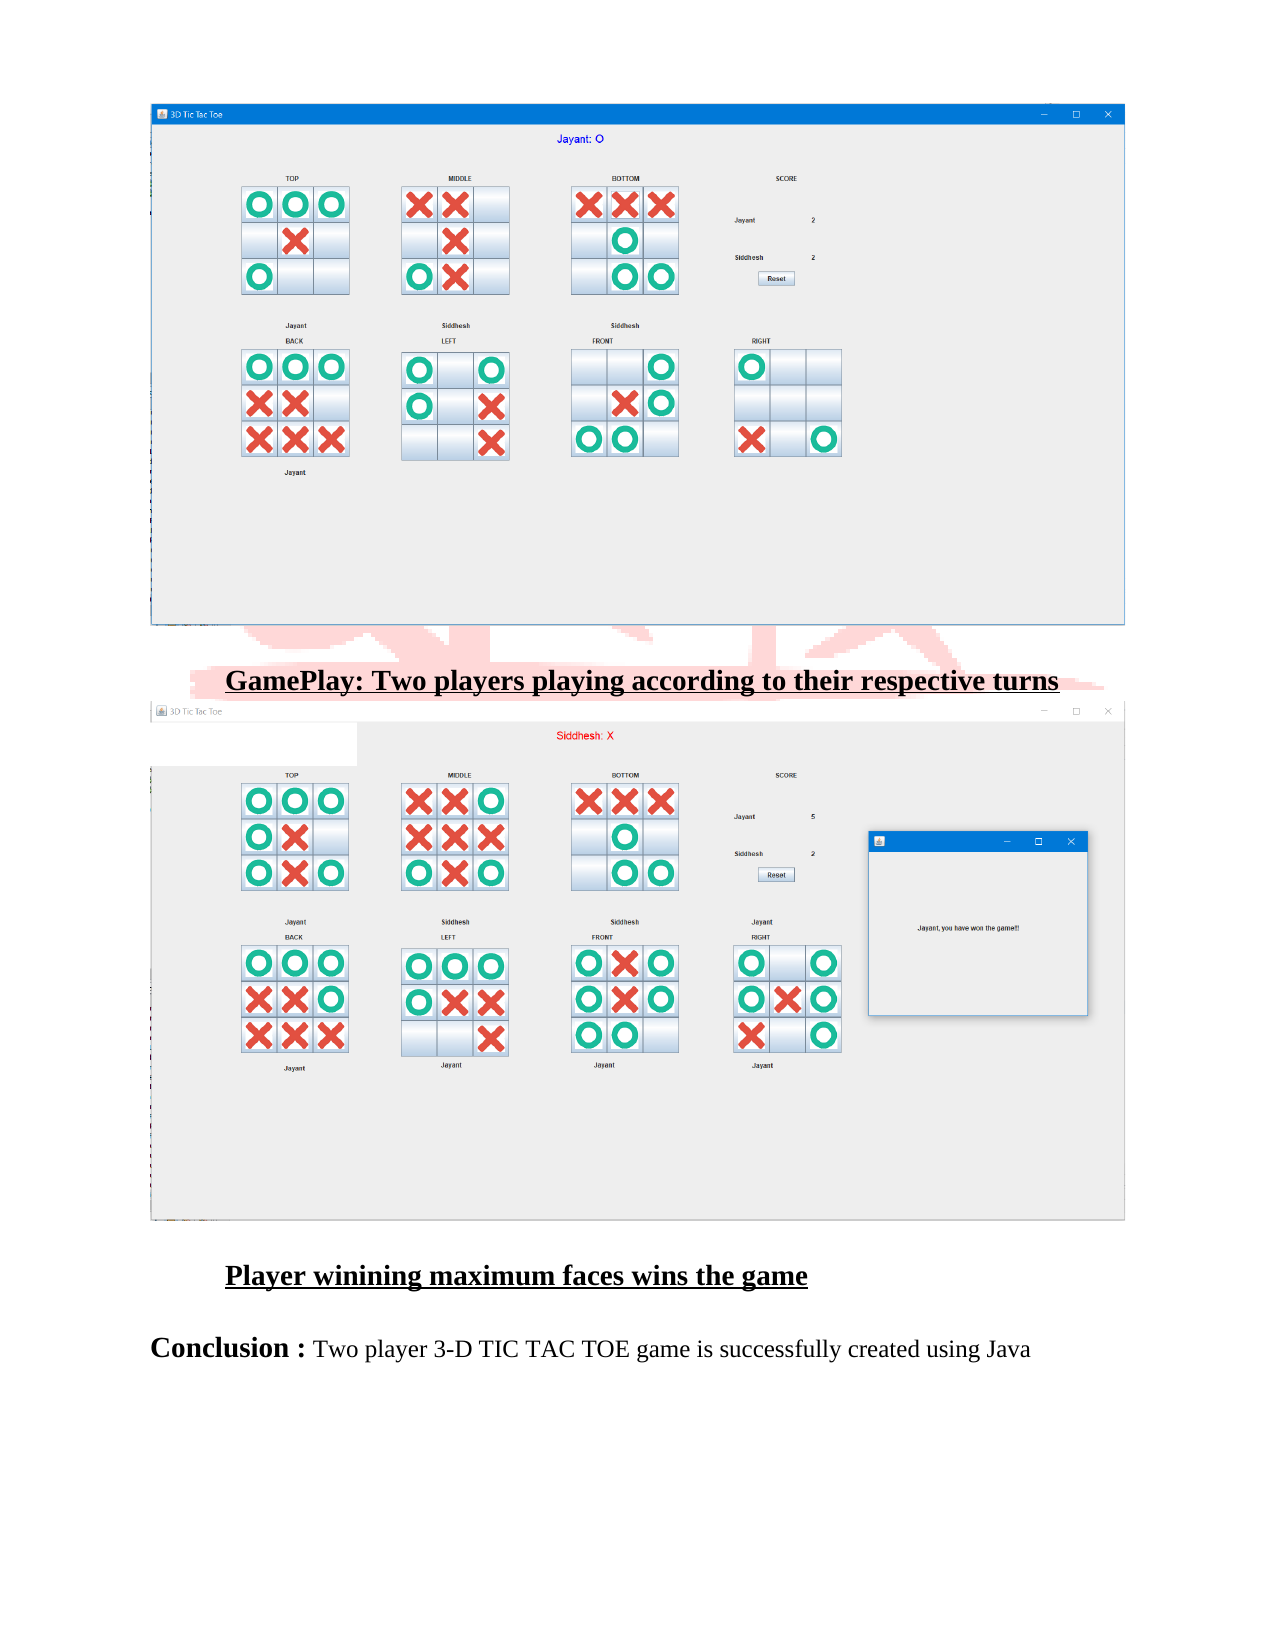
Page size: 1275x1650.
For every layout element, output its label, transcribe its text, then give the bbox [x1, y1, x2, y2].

picture [150, 103, 1125, 626]
list Conclusion : Two player 3-D TIC TAC TOE game is successfully created using Java [150, 1330, 1125, 1363]
list Player winining maximum faces wins the game [150, 1258, 1125, 1292]
list GamePlay: Two players playing according to their respective turns [150, 663, 1125, 696]
picture [150, 701, 1125, 1221]
